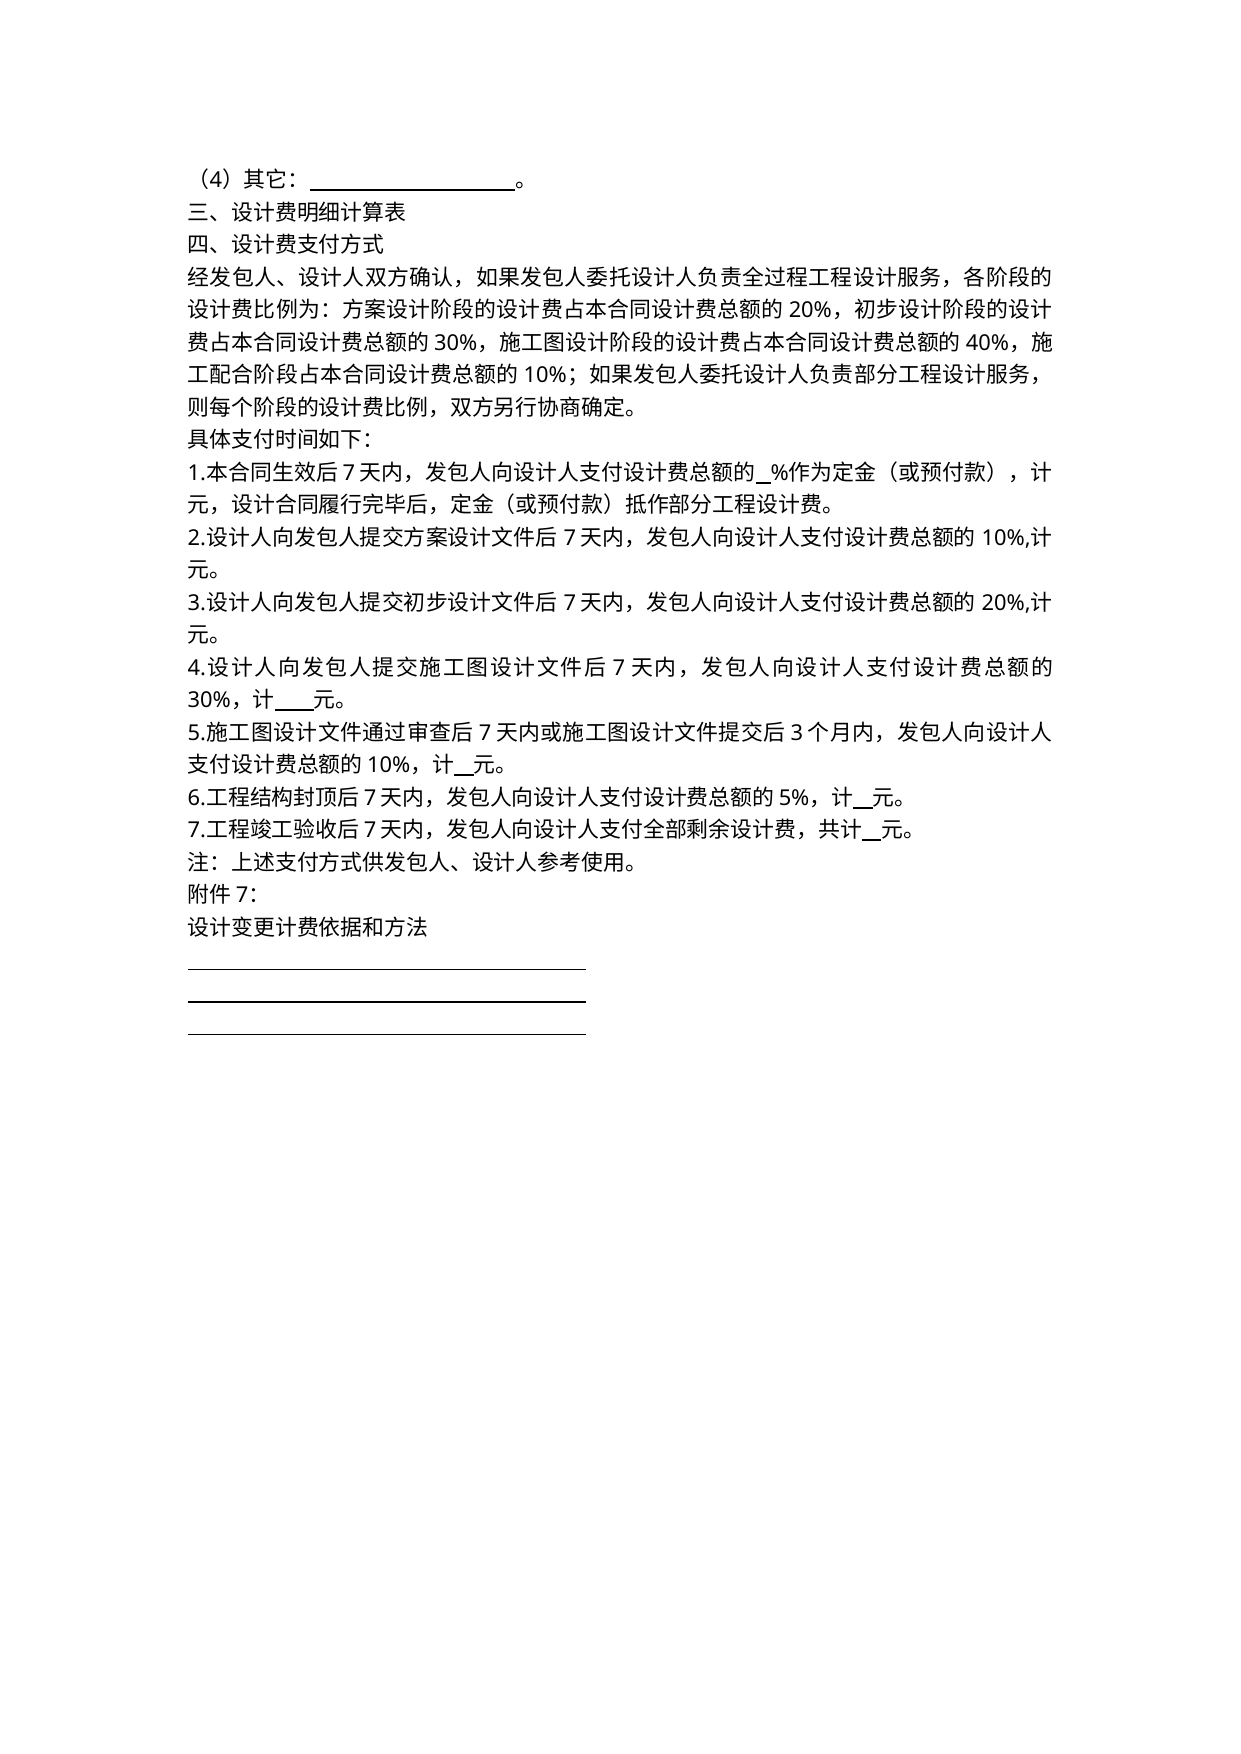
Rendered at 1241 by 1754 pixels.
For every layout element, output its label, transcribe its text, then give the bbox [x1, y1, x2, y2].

text 6.工程结构封顶后7天内，发包人向设计人支付设计费总额的5%，计 元。 [187, 779, 1053, 812]
text 5.施工图设计文件通过审查后7天内或施工图设计文件提交后3个月内，发包人向设计人支付设计费总额的10%，计 元。 [187, 714, 1053, 779]
text 三、设计费明细计算表 [187, 194, 1053, 227]
text （4）其它： 。 [187, 162, 1053, 194]
text 注：上述支付方式供发包人、设计人参考使用。 [187, 844, 1053, 877]
text 2.设计人向发包人提交方案设计文件后7天内，发包人向设计人支付设计费总额的10%,计 元。 [187, 519, 1053, 584]
text 设计变更计费依据和方法 [187, 909, 1053, 942]
text 经发包人、设计人双方确认，如果发包人委托设计人负责全过程工程设计服务，各阶段的设计费比例为：方案设计阶段的设计费占本合同设计费总额的20%，初步设计阶段的设计费占本合同设计费总额的30%，施工图设计阶段的设计费占本合同设计费总额的40%，施工配合阶段占本合同设计费总额的10%；如果发包人委托设计人负责部分工程设计服务，则每个阶段的设计费比例，双方另行协商确定。 [187, 259, 1053, 422]
text 1.本合同生效后7天内，发包人向设计人支付设计费总额的 %作为定金（或预付款），计 元，设计合同履行完毕后，定金（或预付款）抵作部分工程设计费。 [187, 454, 1053, 519]
text 具体支付时间如下： [187, 422, 1053, 454]
text 3.设计人向发包人提交初步设计文件后7天内，发包人向设计人支付设计费总额的20%,计 元。 [187, 584, 1053, 649]
text 4.设计人向发包人提交施工图设计文件后7天内，发包人向设计人支付设计费总额的30%，计 元。 [187, 649, 1053, 714]
text 附件7： [187, 877, 1053, 909]
text 四、设计费支付方式 [187, 227, 1053, 259]
text 7.工程竣工验收后7天内，发包人向设计人支付全部剩余设计费，共计 元。 [187, 812, 1053, 844]
